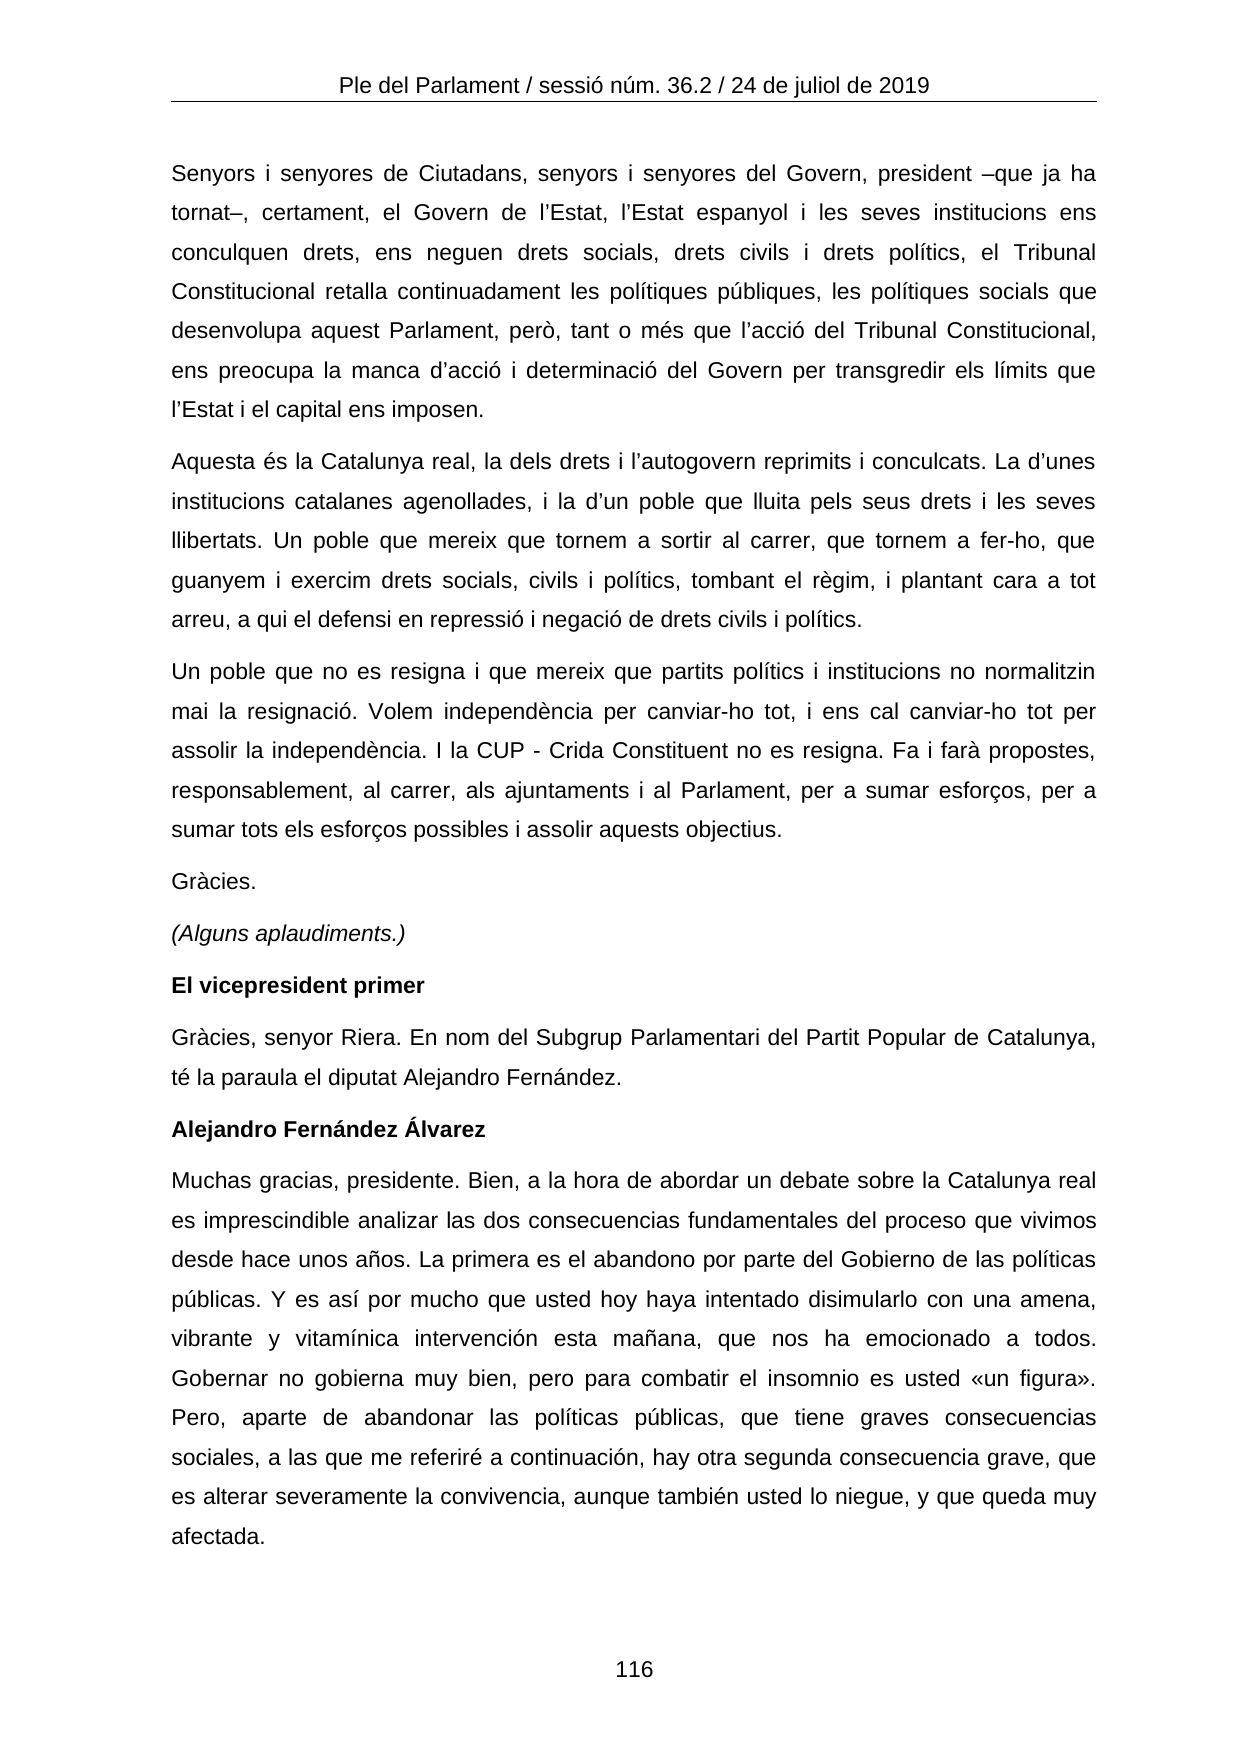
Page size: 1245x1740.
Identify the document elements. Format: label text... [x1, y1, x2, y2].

text Aquesta és la Catalunya real, la dels drets i l’autogovern reprimits i conculcats. La d’unes institucions catalanes agenollades, i la d’un poble que lluita pels seus drets i les seves llibertats. Un poble que mereix que tornem a sortir al carrer, que tornem a fer-ho, que guanyem i exercim drets socials, civils i polítics, tombant el règim, i plantant cara a tot arreu, a qui el defensi en repressió i negació de drets civils i polítics. [171, 448, 1097, 633]
text Gràcies, senyor Riera. En nom del Subgrup Parlamentari del Partit Popular de Catalunya, té la paraula el diputat Alejandro Fernández. [171, 1024, 1097, 1090]
text (Alguns aplaudiments.) [171, 920, 1097, 946]
text El vicepresident primer [171, 972, 1097, 998]
text Senyors i senyores de Ciutadans, senyors i senyores del Govern, president –que ja ha tornat–, certament, el Govern de l’Estat, l’Estat espanyol i les seves institucions ens conculquen drets, ens neguen drets socials, drets civils i drets polítics, el Tribunal Constitucional retalla continuadament les polítiques públiques, les polítiques socials que desenvolupa aquest Parlament, però, tant o més que l’acció del Tribunal Constitucional, ens preocupa la manca d’acció i determinació del Govern per transgredir els límits que l’Estat i el capital ens imposen. [171, 159, 1097, 423]
text Muchas gracias, presidente. Bien, a la hora de abordar un debate sobre la Catalunya real es imprescindible analizar las dos consecuencias fundamentales del proceso que vivimos desde hace unos años. La primera es el abandono por parte del Gobierno de las políticas públicas. Y es así por mucho que usted hoy haya intentado disimularlo con una amena, vibrante y vitamínica intervención esta mañana, que nos ha emocionado a todos. Gobernar no gobierna muy bien, pero para combatir el insomnio es usted «un figura». Pero, aparte de abandonar las políticas públicas, que tiene graves consecuencias sociales, a las que me referiré a continuación, hay otra segunda consecuencia grave, que es alterar severamente la convivencia, aunque también usted lo niegue, y que queda muy afectada. [171, 1167, 1097, 1549]
text Gràcies. [171, 868, 1097, 894]
text Alejandro Fernández Álvarez [171, 1116, 1097, 1142]
text Un poble que no es resigna i que mereix que partits polítics i institucions no normalitzin mai la resignació. Volem independència per canviar-ho tot, i ens cal canviar-ho tot per assolir la independència. I la CUP - Crida Constituent no es resigna. Fa i farà propostes, responsablement, al carrer, als ajuntaments i al Parlament, per a sumar esforços, per a sumar tots els esforços possibles i assolir aquests objectius. [171, 658, 1097, 842]
